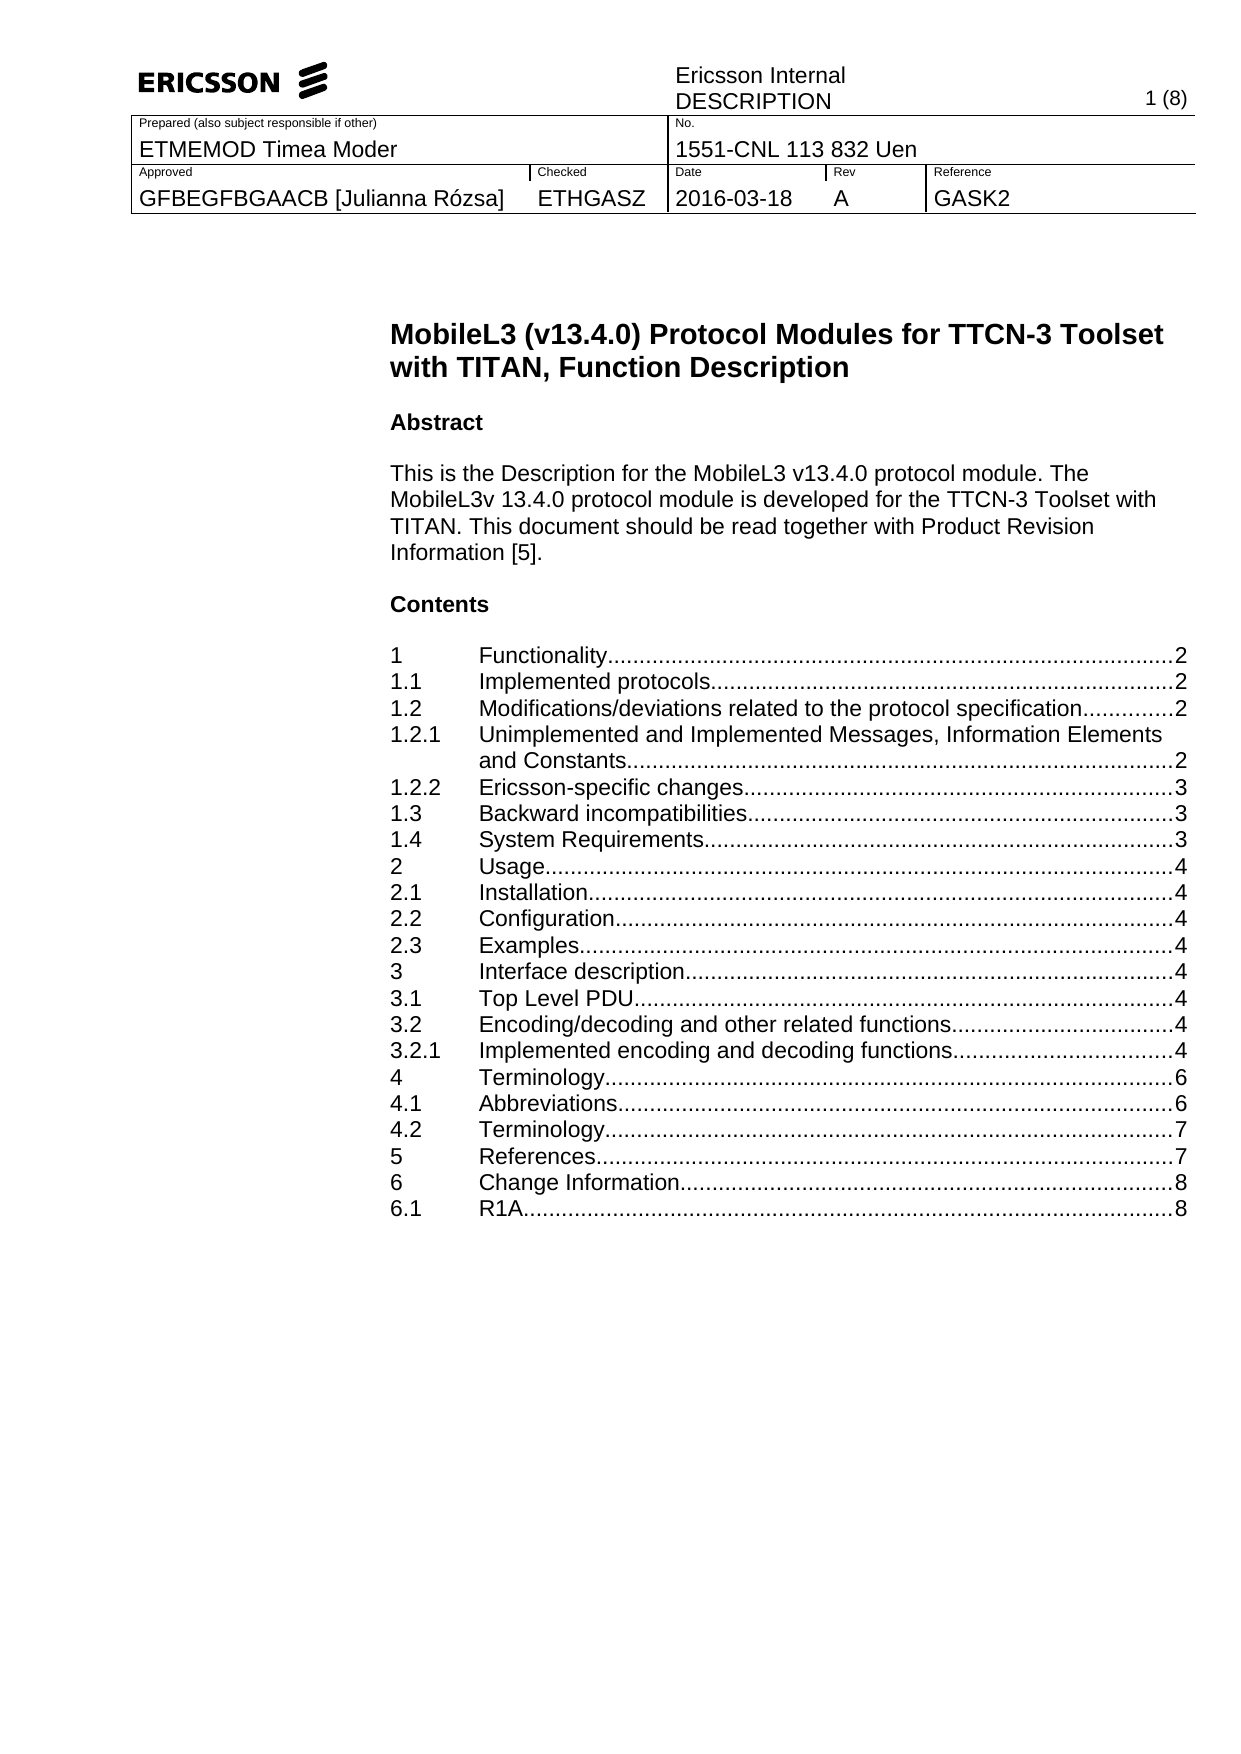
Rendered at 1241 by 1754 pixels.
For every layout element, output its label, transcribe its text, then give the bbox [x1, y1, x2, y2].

text 4.2 Terminology 7 [390, 1116, 1181, 1143]
text 4 Terminology 6 [390, 1063, 1181, 1090]
text 4.1 Abbreviations 6 [390, 1090, 1181, 1116]
subtitle Abstract [390, 409, 1181, 435]
text 3.2.1 Implemented encoding and decoding functions 4 [390, 1037, 1181, 1063]
text 6 Change Information 8 [390, 1169, 1181, 1195]
text 2.2 Configuration 4 [390, 905, 1181, 932]
text 1.4 System Requirements 3 [390, 826, 1181, 853]
text 6.1 R1A 8 [390, 1195, 1181, 1222]
text 1.1 Implemented protocols 2 [390, 668, 1181, 694]
text 1.3 Backward incompatibilities 3 [390, 800, 1181, 826]
text 3.2 Encoding/decoding and other related functions 4 [390, 1011, 1181, 1037]
text 5 References 7 [390, 1143, 1181, 1169]
text This is the Description for the MobileL3 v13.4.0 protocol module. The MobileL3v 13.4.0 protocol module is developed for the TTCN-3 Toolset with TITAN. This document should be read together with Product Revision Information [5]. [390, 460, 1181, 566]
text 2.3 Examples 4 [390, 932, 1181, 958]
text 2 Usage 4 [390, 853, 1181, 879]
text 1.2.1 Unimplemented and Implemented Messages, Information Elements and Constants 2 [390, 721, 1181, 774]
text 1 Functionality 2 [390, 642, 1181, 668]
text 3.1 Top Level PDU 4 [390, 984, 1181, 1011]
text Contents [390, 591, 1181, 617]
text 3 Interface description 4 [390, 958, 1181, 984]
text 1.2.2 Ericsson-specific changes 3 [390, 774, 1181, 800]
text 2.1 Installation 4 [390, 879, 1181, 905]
title MobileL3 (v13.4.0) Protocol Modules for TTCN-3 Toolset with TITAN, Function Description [390, 317, 1181, 384]
text 1.2 Modifications/deviations related to the protocol specification 2 [390, 694, 1181, 721]
